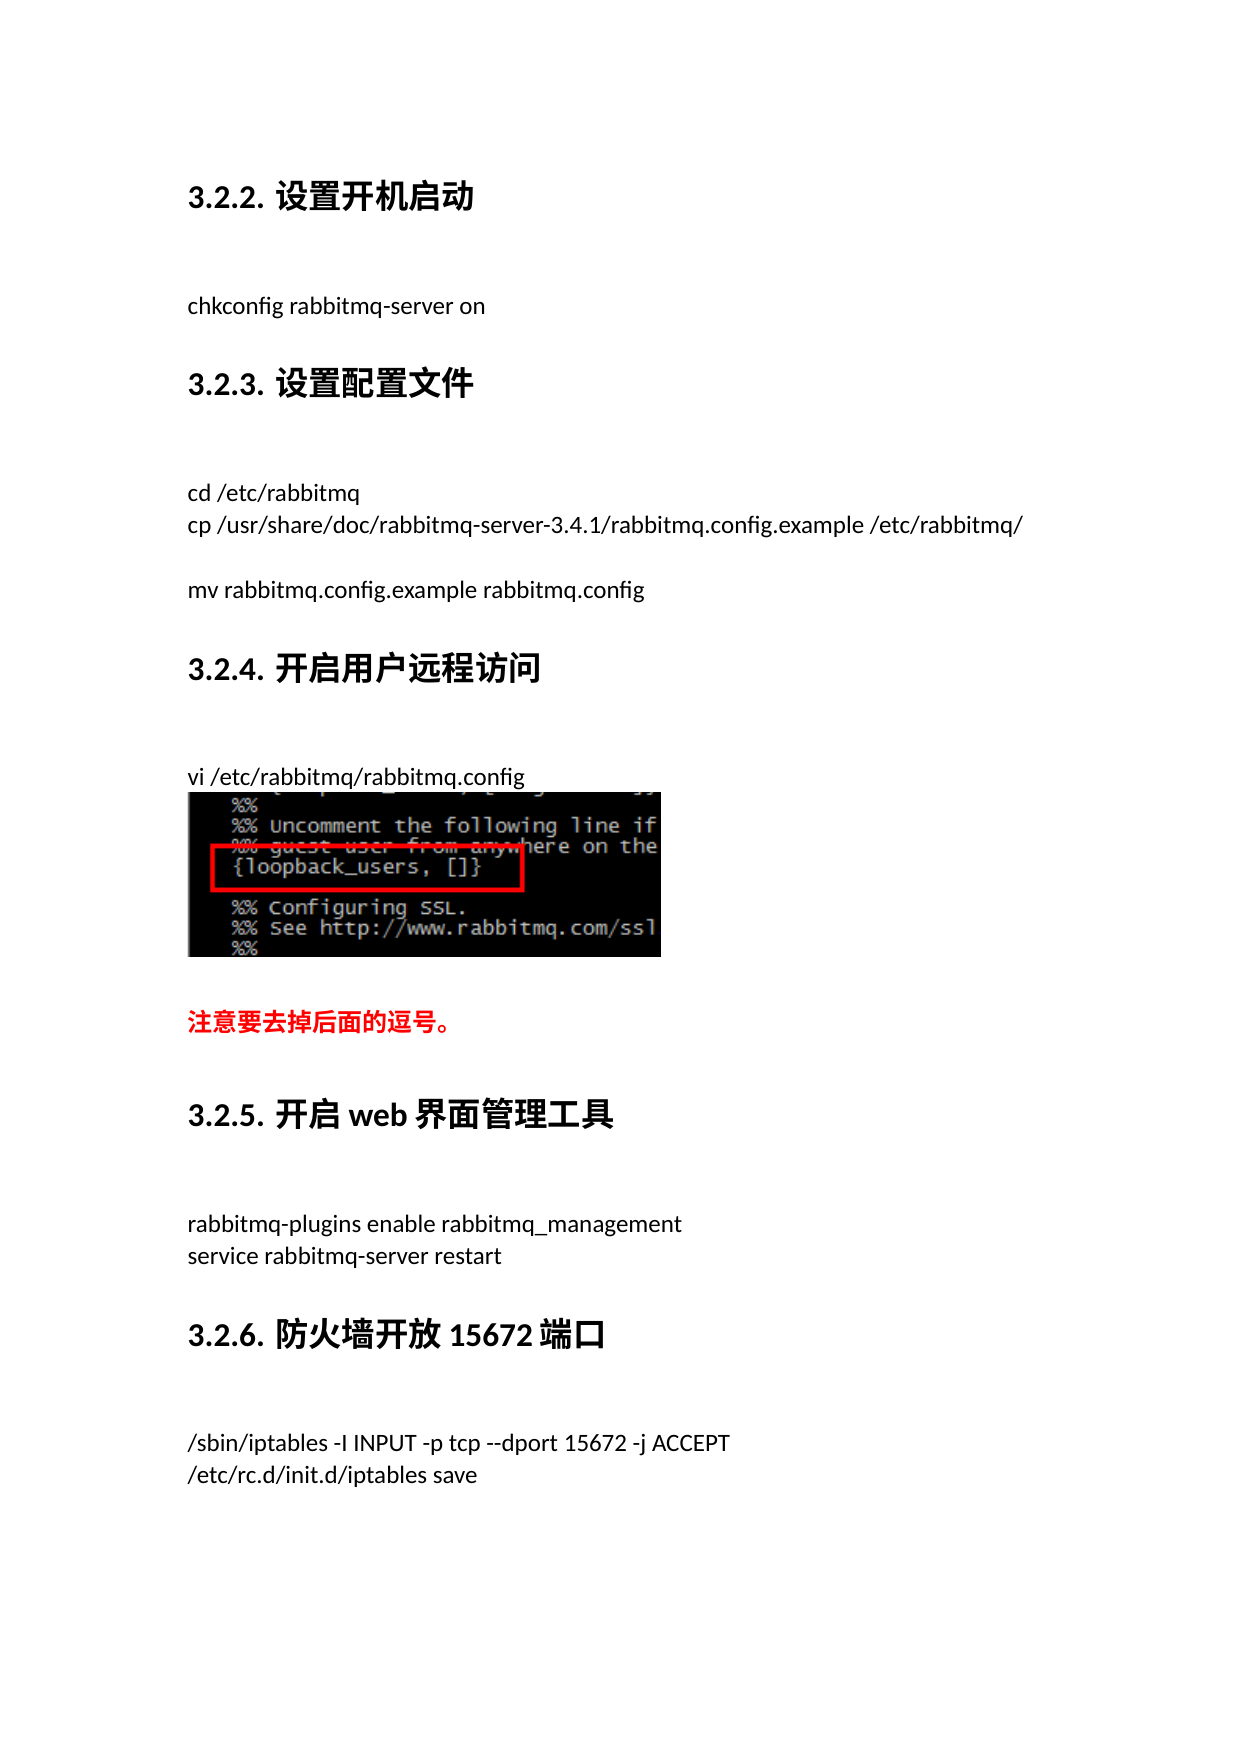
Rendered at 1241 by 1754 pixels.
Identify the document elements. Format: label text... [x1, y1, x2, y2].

subtitle 开启web界面管理工具 [187, 1080, 1053, 1145]
text service rabbitmq-server restart [187, 1239, 1053, 1272]
text /sbin/iptables -I INPUT -p tcp --dport 15672 -j ACCEPT [187, 1426, 1053, 1459]
subtitle 设置开机启动 [187, 162, 1053, 227]
subtitle 设置配置文件 [187, 349, 1053, 414]
picture [187, 792, 661, 957]
subtitle 开启用户远程访问 [187, 633, 1053, 698]
text chkconfig rabbitmq-server on [187, 289, 1053, 322]
text mv rabbitmq.config.example rabbitmq.config [187, 573, 1053, 606]
subtitle 防火墙开放15672端口 [187, 1299, 1053, 1364]
text vi /etc/rabbitmq/rabbitmq.config [187, 760, 1053, 793]
text cd /etc/rabbitmq [187, 476, 1053, 508]
text cp /usr/share/doc/rabbitmq-server-3.4.1/rabbitmq.config.example /etc/rabbitmq/ [187, 508, 1053, 541]
text /etc/rc.d/init.d/iptables save [187, 1459, 1053, 1491]
text rabbitmq-plugins enable rabbitmq_management [187, 1207, 1053, 1239]
text 注意要去掉后面的逗号。 [187, 988, 1053, 1053]
